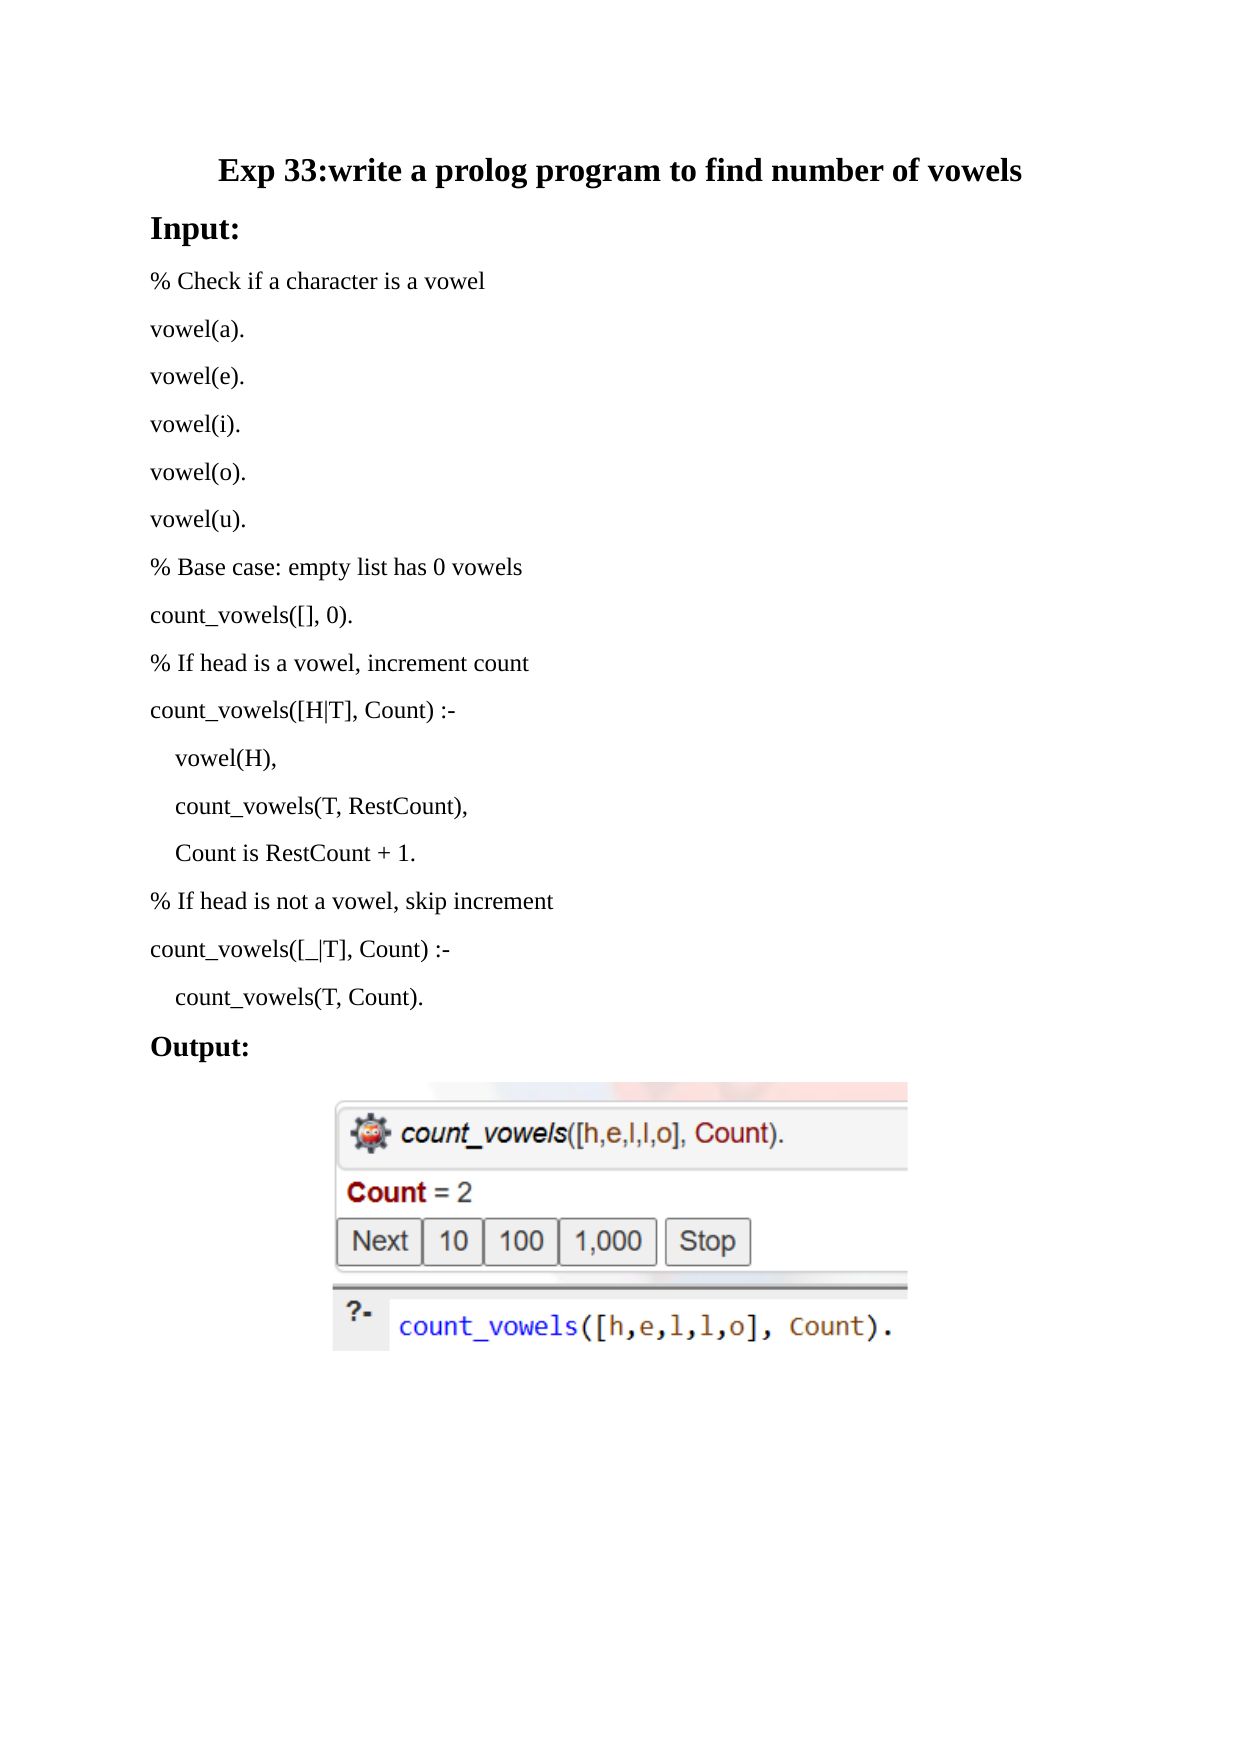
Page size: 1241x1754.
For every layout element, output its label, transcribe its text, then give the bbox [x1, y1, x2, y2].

text % Base case: empty list has 0 vowels [150, 552, 1090, 581]
text count_vowels([_|T], Count) :- [150, 934, 1090, 963]
text vowel(o). [150, 457, 1090, 486]
text vowel(e). [150, 361, 1090, 390]
text Output: [150, 1029, 1090, 1063]
text count_vowels([H|T], Count) :- [150, 695, 1090, 724]
picture [332, 1082, 908, 1351]
text vowel(u). [150, 504, 1090, 533]
text % Check if a character is a vowel [150, 266, 1090, 295]
text vowel(i). [150, 409, 1090, 438]
text vowel(H), [150, 743, 1090, 772]
text Count is RestCount + 1. [150, 838, 1090, 867]
text % If head is a vowel, increment count [150, 648, 1090, 676]
text count_vowels(T, RestCount), [150, 791, 1090, 819]
text count_vowels([], 0). [150, 600, 1090, 629]
text count_vowels(T, Count). [150, 982, 1090, 1010]
text % If head is not a vowel, skip increment [150, 886, 1090, 915]
text vowel(a). [150, 314, 1090, 342]
text Input: [150, 208, 1090, 246]
text Exp 33:write a prolog program to find number of vowels [150, 150, 1090, 188]
